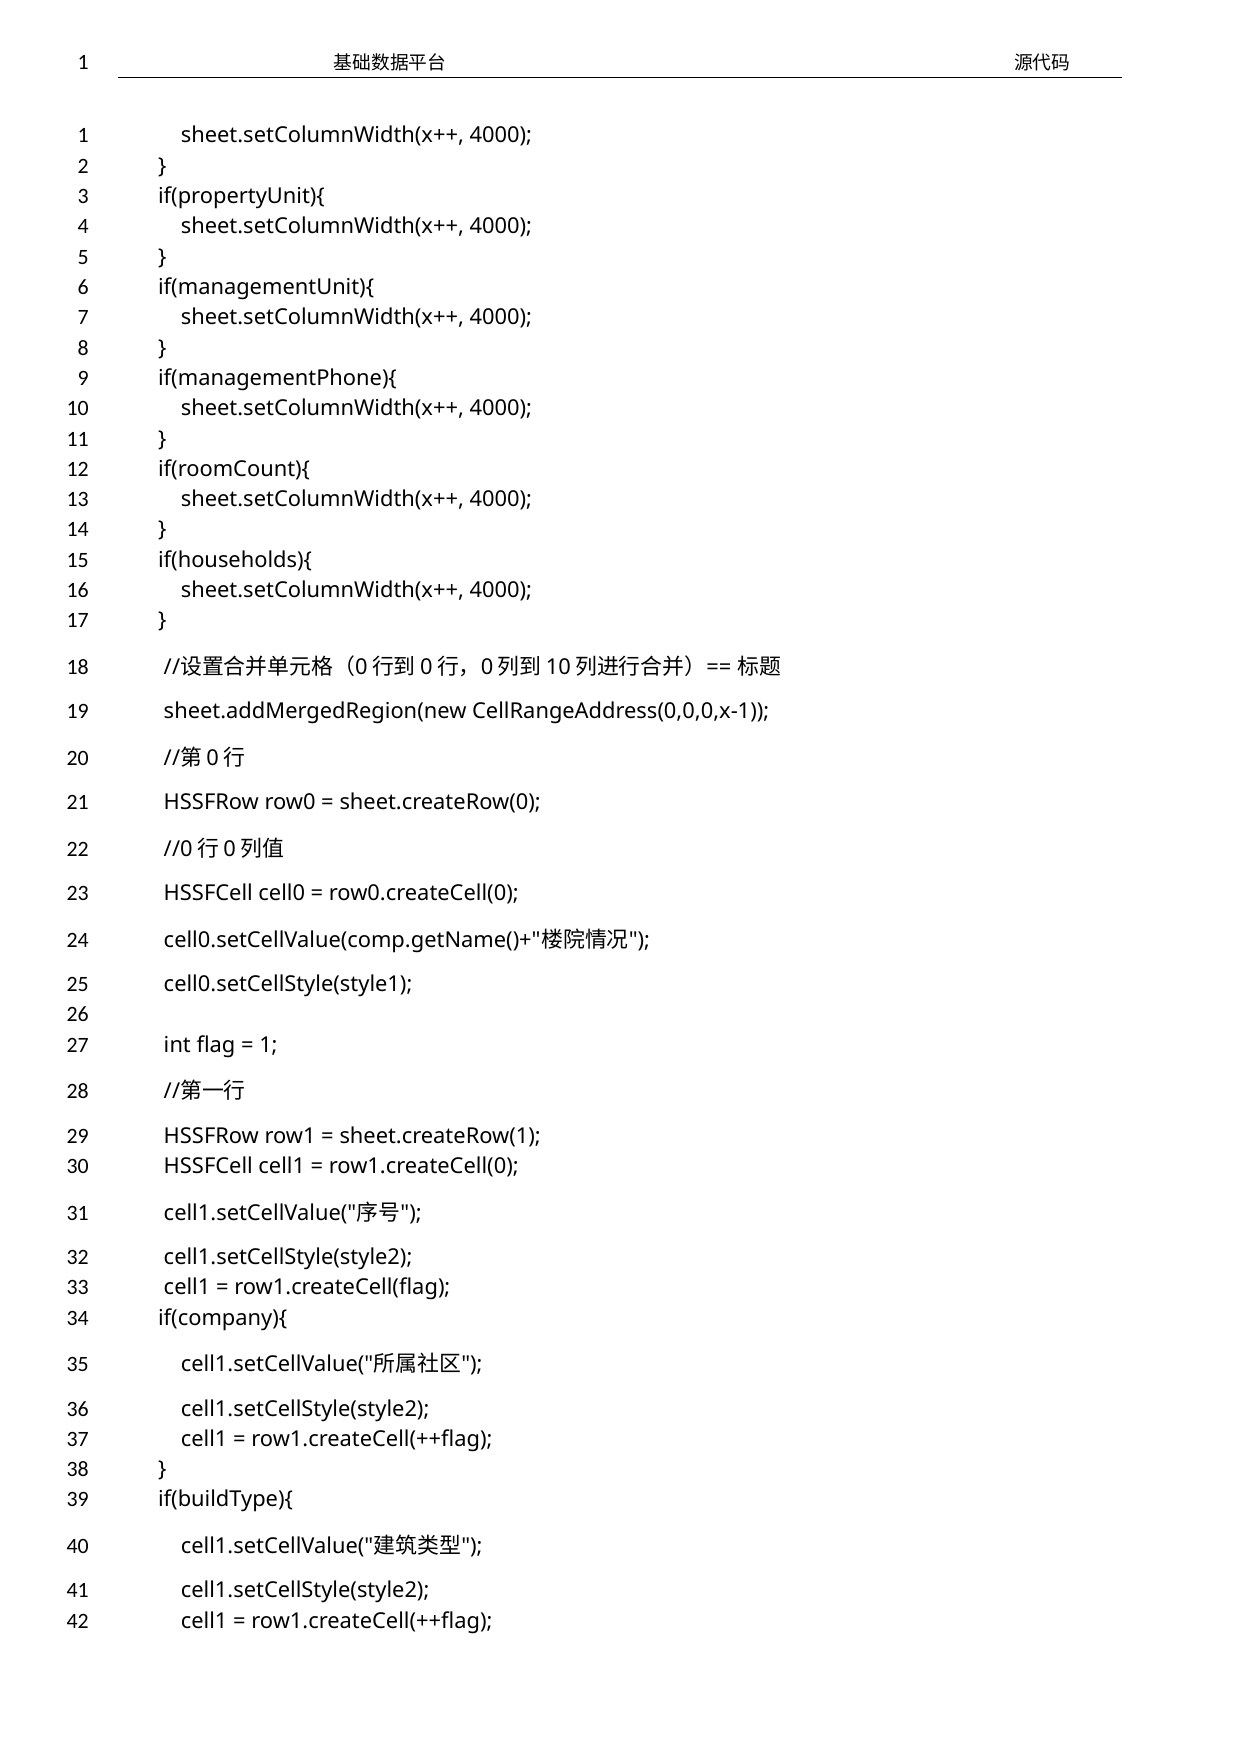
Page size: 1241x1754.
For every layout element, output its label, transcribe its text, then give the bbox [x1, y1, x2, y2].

text } [118, 331, 1122, 362]
text cell1 = row1.createCell(flag); [118, 1271, 1122, 1301]
text if(roomCount){ [118, 453, 1122, 483]
text //0行0列值 [118, 816, 1122, 877]
text sheet.addMergedRegion(new CellRangeAddress(0,0,0,x-1)); [118, 695, 1122, 725]
text HSSFCell cell0 = row0.createCell(0); [118, 877, 1122, 907]
text } [118, 604, 1122, 634]
text if(propertyUnit){ [118, 180, 1122, 210]
text if(company){ [118, 1301, 1122, 1332]
text cell1 = row1.createCell(++flag); [118, 1423, 1122, 1453]
text cell0.setCellValue(comp.getName()+"楼院情况"); [118, 907, 1122, 968]
text cell1.setCellStyle(style2); [118, 1241, 1122, 1271]
text cell1.setCellValue("序号"); [118, 1180, 1122, 1241]
text sheet.setColumnWidth(x++, 4000); [118, 210, 1122, 240]
text sheet.setColumnWidth(x++, 4000); [118, 119, 1122, 149]
text cell1.setCellValue("建筑类型"); [118, 1513, 1122, 1574]
text cell1 = row1.createCell(++flag); [118, 1604, 1122, 1635]
text } [118, 513, 1122, 543]
text cell1.setCellStyle(style2); [118, 1392, 1122, 1423]
text HSSFRow row0 = sheet.createRow(0); [118, 786, 1122, 816]
text } [118, 240, 1122, 271]
text } [118, 422, 1122, 453]
text //第一行 [118, 1059, 1122, 1119]
text //第0行 [118, 725, 1122, 786]
text sheet.setColumnWidth(x++, 4000); [118, 301, 1122, 331]
text cell0.setCellStyle(style1); [118, 968, 1122, 998]
text if(buildType){ [118, 1483, 1122, 1513]
text if(managementPhone){ [118, 362, 1122, 392]
text if(managementUnit){ [118, 271, 1122, 301]
text } [118, 149, 1122, 180]
text } [118, 1453, 1122, 1483]
text cell1.setCellValue("所属社区"); [118, 1332, 1122, 1392]
text cell1.setCellStyle(style2); [118, 1574, 1122, 1604]
text HSSFCell cell1 = row1.createCell(0); [118, 1150, 1122, 1180]
text if(households){ [118, 543, 1122, 574]
text //设置合并单元格（0行到0行，0列到10列进行合并）== 标题 [118, 634, 1122, 695]
text sheet.setColumnWidth(x++, 4000); [118, 574, 1122, 604]
text sheet.setColumnWidth(x++, 4000); [118, 483, 1122, 513]
text sheet.setColumnWidth(x++, 4000); [118, 392, 1122, 422]
text int flag = 1; [118, 1028, 1122, 1059]
text HSSFRow row1 = sheet.createRow(1); [118, 1119, 1122, 1150]
